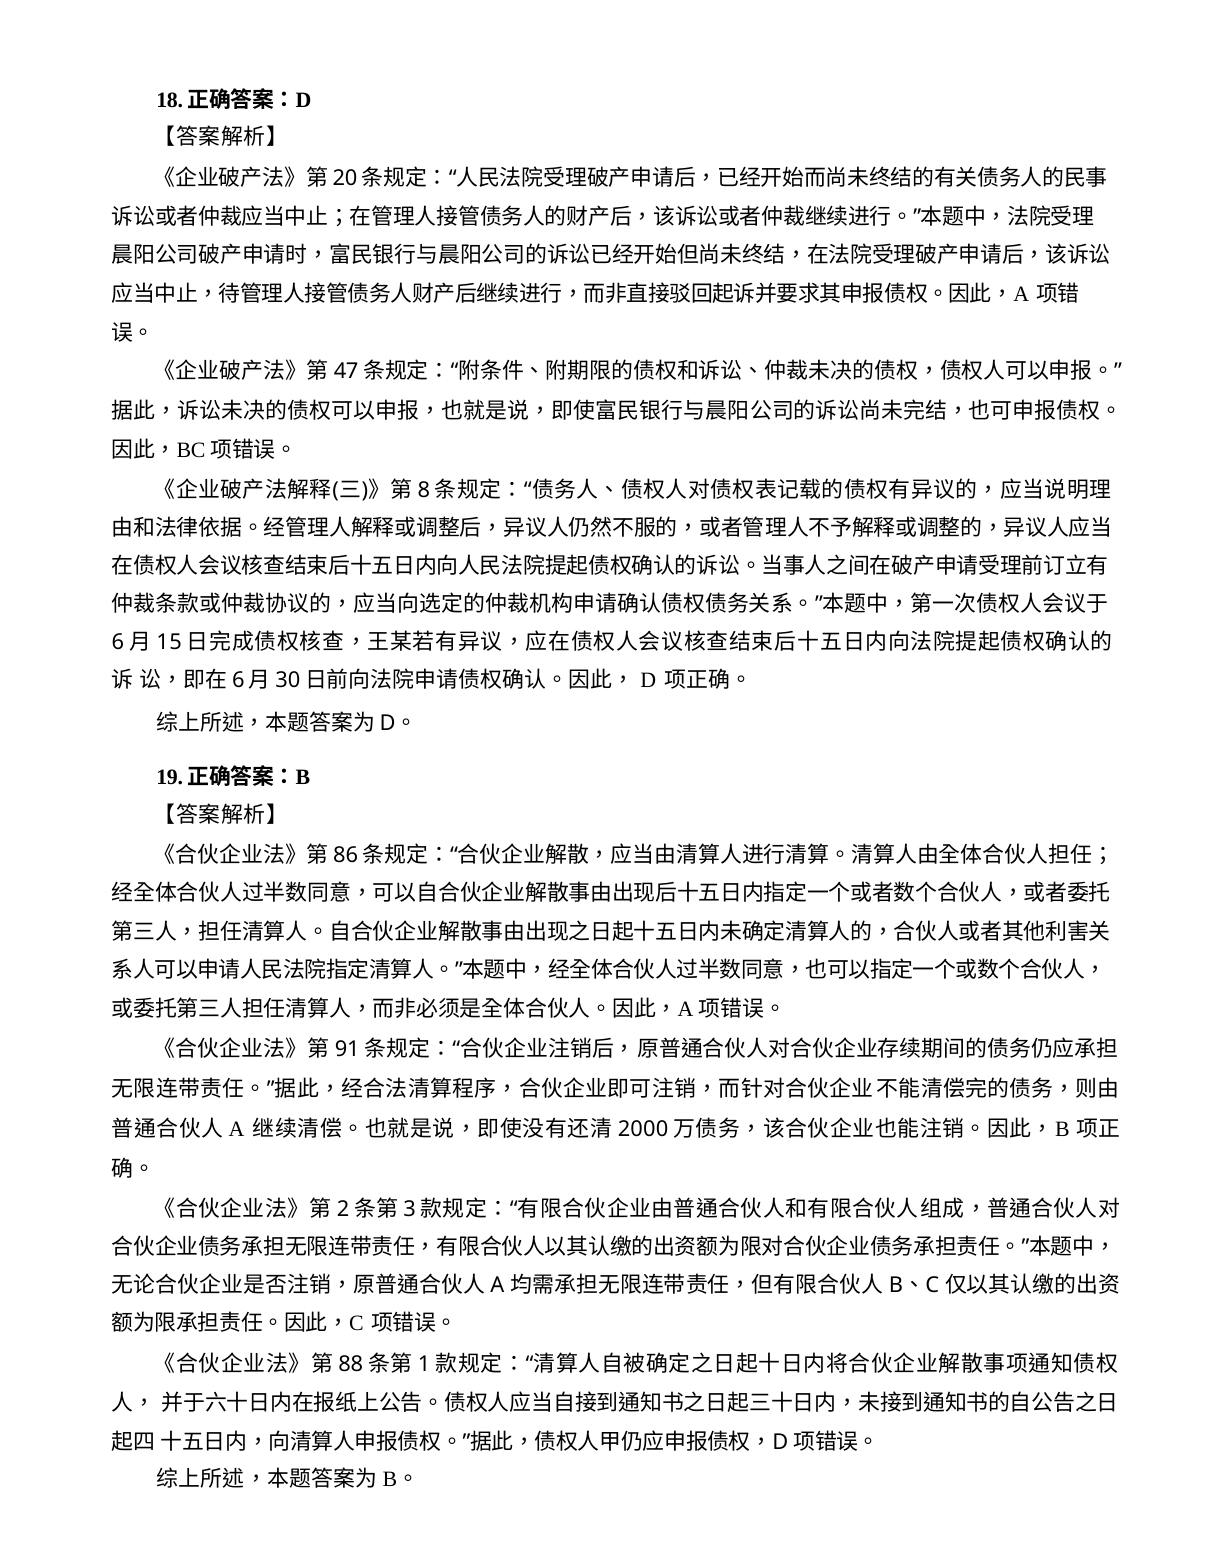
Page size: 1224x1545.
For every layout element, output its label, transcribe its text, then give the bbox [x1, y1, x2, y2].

text 《合伙企业法》第91条规定：“合伙企业注销后，原普通合伙人对合伙企业存续期间的债务仍应承担 无限连带责任。”据此，经合法清算程序，合伙企业即可注销，而针对合伙企业不能清偿完的债务，则由 普通合伙人A 继续清偿。也就是说，即使没有还清2000万债务，该合伙企业也能注销。因此，B 项正确。 [111, 1033, 1120, 1182]
text 18. 正确答案：D [156, 86, 1122, 113]
text 综上所述，本题答案为D。 [156, 708, 1122, 735]
text 【答案解析】 [153, 123, 1122, 150]
text 《合伙企业法》第88条第1款规定：“清算人自被确定之日起十日内将合伙企业解散事项通知债权人， 并于六十日内在报纸上公告。债权人应当自接到通知书之日起三十日内，未接到通知书的自公告之日起四 十五日内，向清算人申报债权。”据此，债权人甲仍应申报债权，D 项错误。 [111, 1348, 1118, 1456]
text 《企业破产法解释(三)》第8条规定：“债务人、债权人对债权表记载的债权有异议的，应当说明理 由和法律依据。经管理人解释或调整后，异议人仍然不服的，或者管理人不予解释或调整的，异议人应当 在债权人会议核查结束后十五日内向人民法院提起债权确认的诉讼。当事人之间在破产申请受理前订立有 仲裁条款或仲裁协议的，应当向选定的仲裁机构申请确认债权债务关系。”本题中，第一次债权人会议于 6月15日完成债权核查，王某若有异议，应在债权人会议核查结束后十五日内向法院提起债权确认的诉 讼，即在6月30日前向法院申请债权确认。因此， D 项正确。 [111, 474, 1112, 694]
text 《企业破产法》第20条规定：“人民法院受理破产申请后，已经开始而尚未终结的有关债务人的民事 诉讼或者仲裁应当中止；在管理人接管债务人的财产后，该诉讼或者仲裁继续进行。”本题中，法院受理 晨阳公司破产申请时，富民银行与晨阳公司的诉讼已经开始但尚未终结，在法院受理破产申请后，该诉讼 应当中止，待管理人接管债务人财产后继续进行，而非直接驳回起诉并要求其申报债权。因此，A 项错误。 [111, 162, 1120, 346]
text 【答案解析】 [153, 801, 1122, 828]
text 19. 正确答案：B [156, 762, 1122, 789]
text 综上所述，本题答案为B。 [156, 1465, 1122, 1492]
text 《合伙企业法》第86条规定：“合伙企业解散，应当由清算人进行清算。清算人由全体合伙人担任； 经全体合伙人过半数同意，可以自合伙企业解散事由出现后十五日内指定一个或者数个合伙人，或者委托 第三人，担任清算人。自合伙企业解散事由出现之日起十五日内未确定清算人的，合伙人或者其他利害关 系人可以申请人民法院指定清算人。”本题中，经全体合伙人过半数同意，也可以指定一个或数个合伙人， 或委托第三人担任清算人，而非必须是全体合伙人。因此，A 项错误。 [111, 838, 1120, 1023]
text 《企业破产法》第47条规定：“附条件、附期限的债权和诉讼、仲裁未决的债权，债权人可以申报。” 据此，诉讼未决的债权可以申报，也就是说，即使富民银行与晨阳公司的诉讼尚未完结，也可申报债权。 因此，BC 项错误。 [111, 356, 1122, 464]
text 《合伙企业法》第2条第3款规定：“有限合伙企业由普通合伙人和有限合伙人组成，普通合伙人对 合伙企业债务承担无限连带责任，有限合伙人以其认缴的出资额为限对合伙企业债务承担责任。”本题中， 无论合伙企业是否注销，原普通合伙人A 均需承担无限连带责任，但有限合伙人B、C 仅以其认缴的出资 额为限承担责任。因此，C 项错误。 [111, 1193, 1120, 1337]
